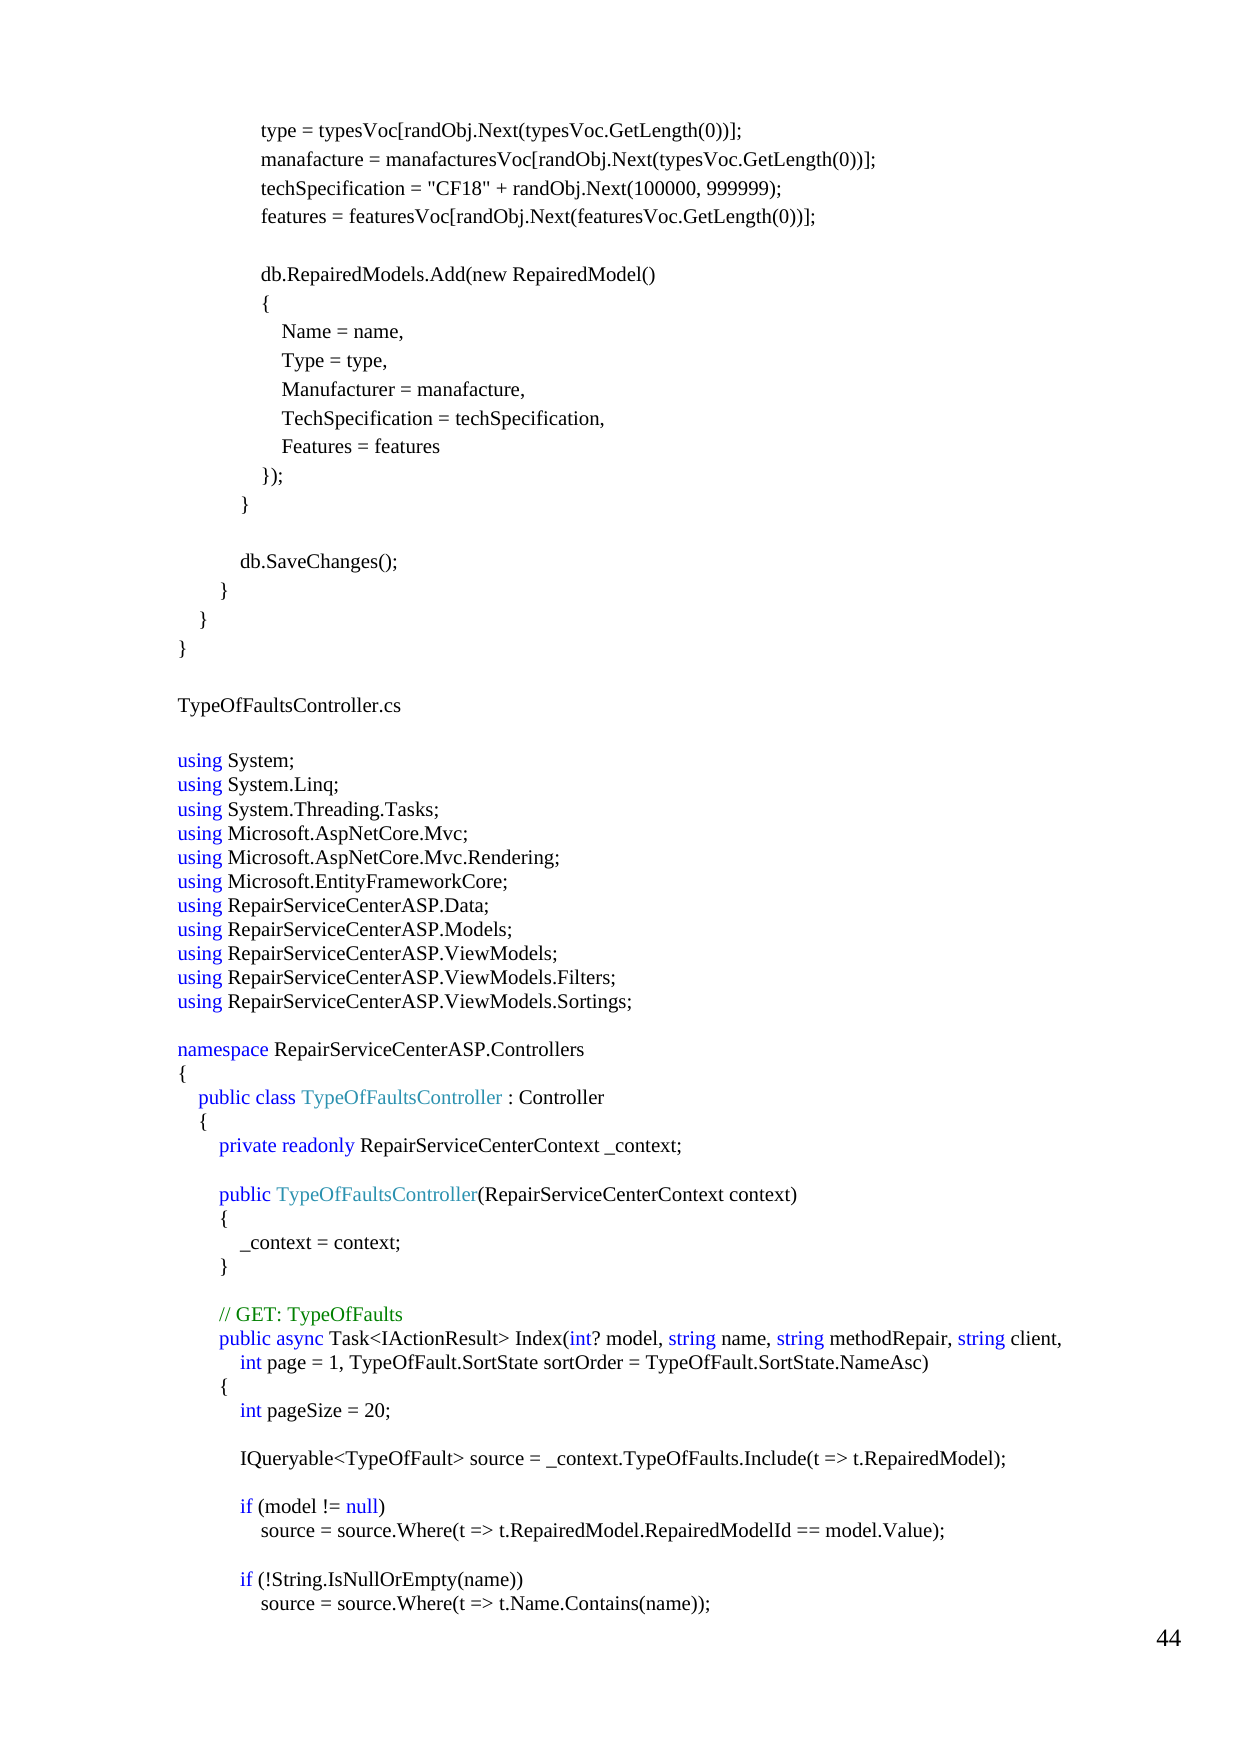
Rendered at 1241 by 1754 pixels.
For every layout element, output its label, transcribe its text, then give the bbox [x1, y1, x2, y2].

text { [177, 1206, 1181, 1229]
text using System.Linq; [177, 772, 1181, 796]
text Name = name, [177, 319, 1167, 343]
text _context = context; [177, 1229, 1181, 1254]
text TechSpecification = techSpecification, [177, 406, 1167, 430]
text using RepairServiceCenterASP.Models; [177, 917, 1181, 941]
text using RepairServiceCenterASP.Data; [177, 893, 1181, 917]
text { [177, 1061, 1181, 1085]
text using Microsoft.AspNetCore.Mvc.Rendering; [177, 844, 1181, 869]
text using RepairServiceCenterASP.ViewModels.Sortings; [177, 989, 1181, 1013]
text using Microsoft.EntityFrameworkCore; [177, 869, 1181, 893]
text { [177, 291, 1167, 315]
text features = featuresVoc[randObj.Next(featuresVoc.GetLength(0))]; [177, 204, 1167, 228]
text Type = type, [177, 348, 1167, 372]
text source = source.Where(t => t.Name.Contains(name)); [177, 1591, 1181, 1614]
text { [177, 1374, 1181, 1398]
text manafacture = manafacturesVoc[randObj.Next(typesVoc.GetLength(0))]; [177, 147, 1167, 171]
text } [177, 492, 1167, 516]
text // GET: TypeOfFaults [177, 1302, 1181, 1326]
text if (model != null) [177, 1494, 1181, 1518]
text namespace RepairServiceCenterASP.Controllers [177, 1037, 1181, 1061]
text techSpecification = "CF18" + randObj.Next(100000, 999999); [177, 176, 1167, 200]
text { [177, 1109, 1181, 1133]
text } [177, 636, 1167, 660]
text db.RepairedModels.Add(new RepairedModel() [177, 262, 1167, 286]
text type = typesVoc[randObj.Next(typesVoc.GetLength(0))]; [177, 118, 1167, 142]
text public class TypeOfFaultsController : Controller [177, 1085, 1181, 1109]
text using Microsoft.AspNetCore.Mvc; [177, 821, 1181, 844]
text }); [177, 463, 1167, 487]
text } [177, 578, 1167, 602]
text IQueryable<TypeOfFault> source = _context.TypeOfFaults.Include(t => t.RepairedModel); [177, 1446, 1181, 1470]
text using System.Threading.Tasks; [177, 796, 1181, 821]
text db.SaveChanges(); [177, 549, 1167, 573]
text } [177, 1254, 1181, 1278]
text public async Task<IActionResult> Index(int? model, string name, string methodRepair, string client, [177, 1326, 1181, 1350]
text int pageSize = 20; [177, 1398, 1181, 1422]
text public TypeOfFaultsController(RepairServiceCenterContext context) [177, 1181, 1181, 1206]
text TypeOfFaultsController.cs [177, 693, 1167, 717]
text int page = 1, TypeOfFault.SortState sortOrder = TypeOfFault.SortState.NameAsc) [177, 1350, 1181, 1374]
text if (!String.IsNullOrEmpty(name)) [177, 1566, 1181, 1591]
text private readonly RepairServiceCenterContext _context; [177, 1133, 1181, 1157]
text source = source.Where(t => t.RepairedModel.RepairedModelId == model.Value); [177, 1518, 1181, 1542]
text using RepairServiceCenterASP.ViewModels; [177, 941, 1181, 965]
text Manufacturer = manafacture, [177, 377, 1167, 401]
text using System; [177, 748, 1181, 772]
text Features = features [177, 434, 1167, 458]
text using RepairServiceCenterASP.ViewModels.Filters; [177, 965, 1181, 989]
text } [177, 607, 1167, 631]
